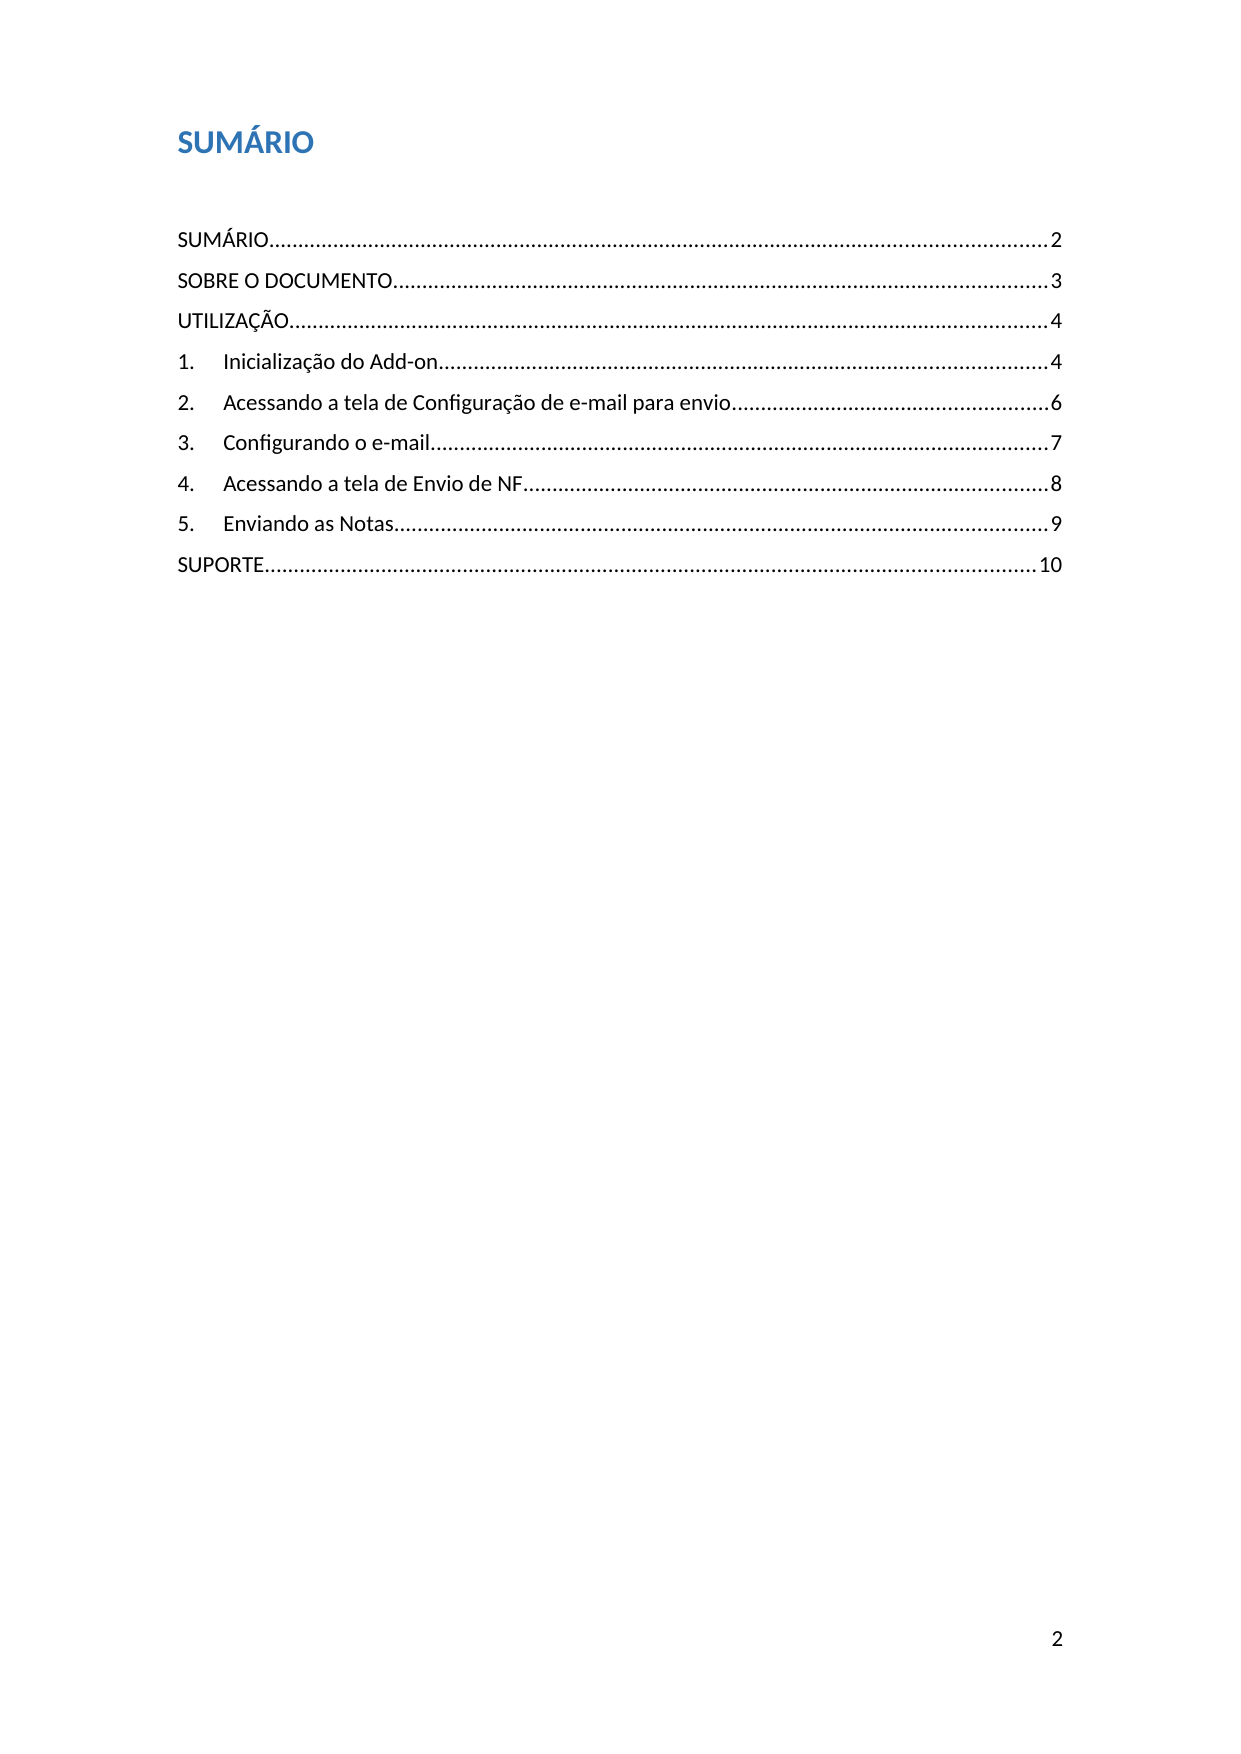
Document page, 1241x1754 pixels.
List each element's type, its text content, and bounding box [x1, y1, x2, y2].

text SUMÁRIO 2 [177, 225, 1063, 253]
text UTILIZAÇÃO 4 [177, 306, 1063, 334]
subtitle SUMÁRIO [177, 121, 1063, 162]
text 3. Configurando o e-mail 7 [177, 428, 1063, 456]
text 1. Inicialização do Add-on 4 [177, 347, 1063, 375]
text 2. Acessando a tela de Configuração de e-mail para envio 6 [177, 388, 1063, 416]
text 4. Acessando a tela de Envio de NF 8 [177, 469, 1063, 497]
text SOBRE O DOCUMENTO 3 [177, 266, 1063, 294]
text SUPORTE 10 [177, 550, 1063, 578]
text 5. Enviando as Notas 9 [177, 509, 1063, 538]
